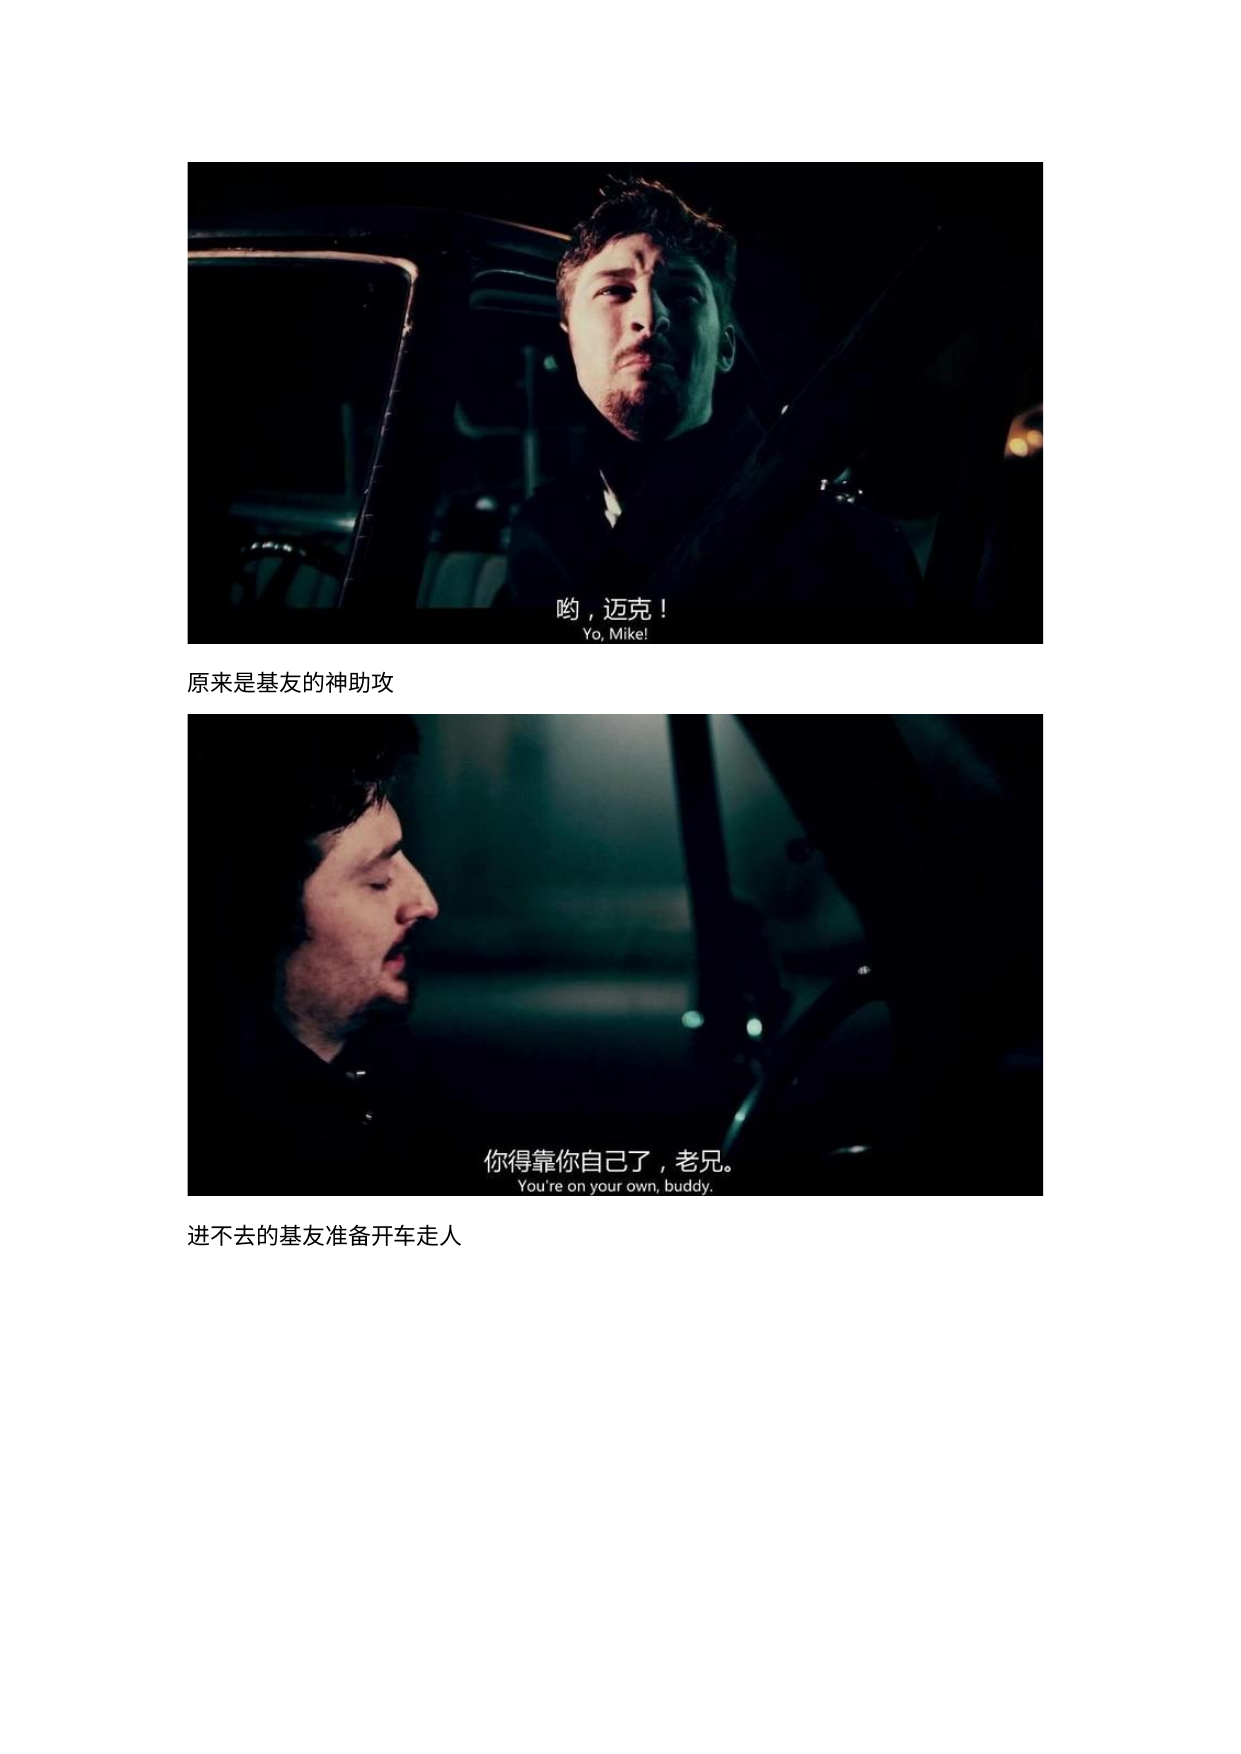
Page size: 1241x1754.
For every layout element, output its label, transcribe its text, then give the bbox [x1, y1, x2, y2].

text 原来是基友的神助攻 [187, 649, 1053, 714]
picture [187, 162, 1044, 644]
picture [187, 714, 1044, 1196]
text 进不去的基友准备开车走人 [187, 1202, 1053, 1267]
